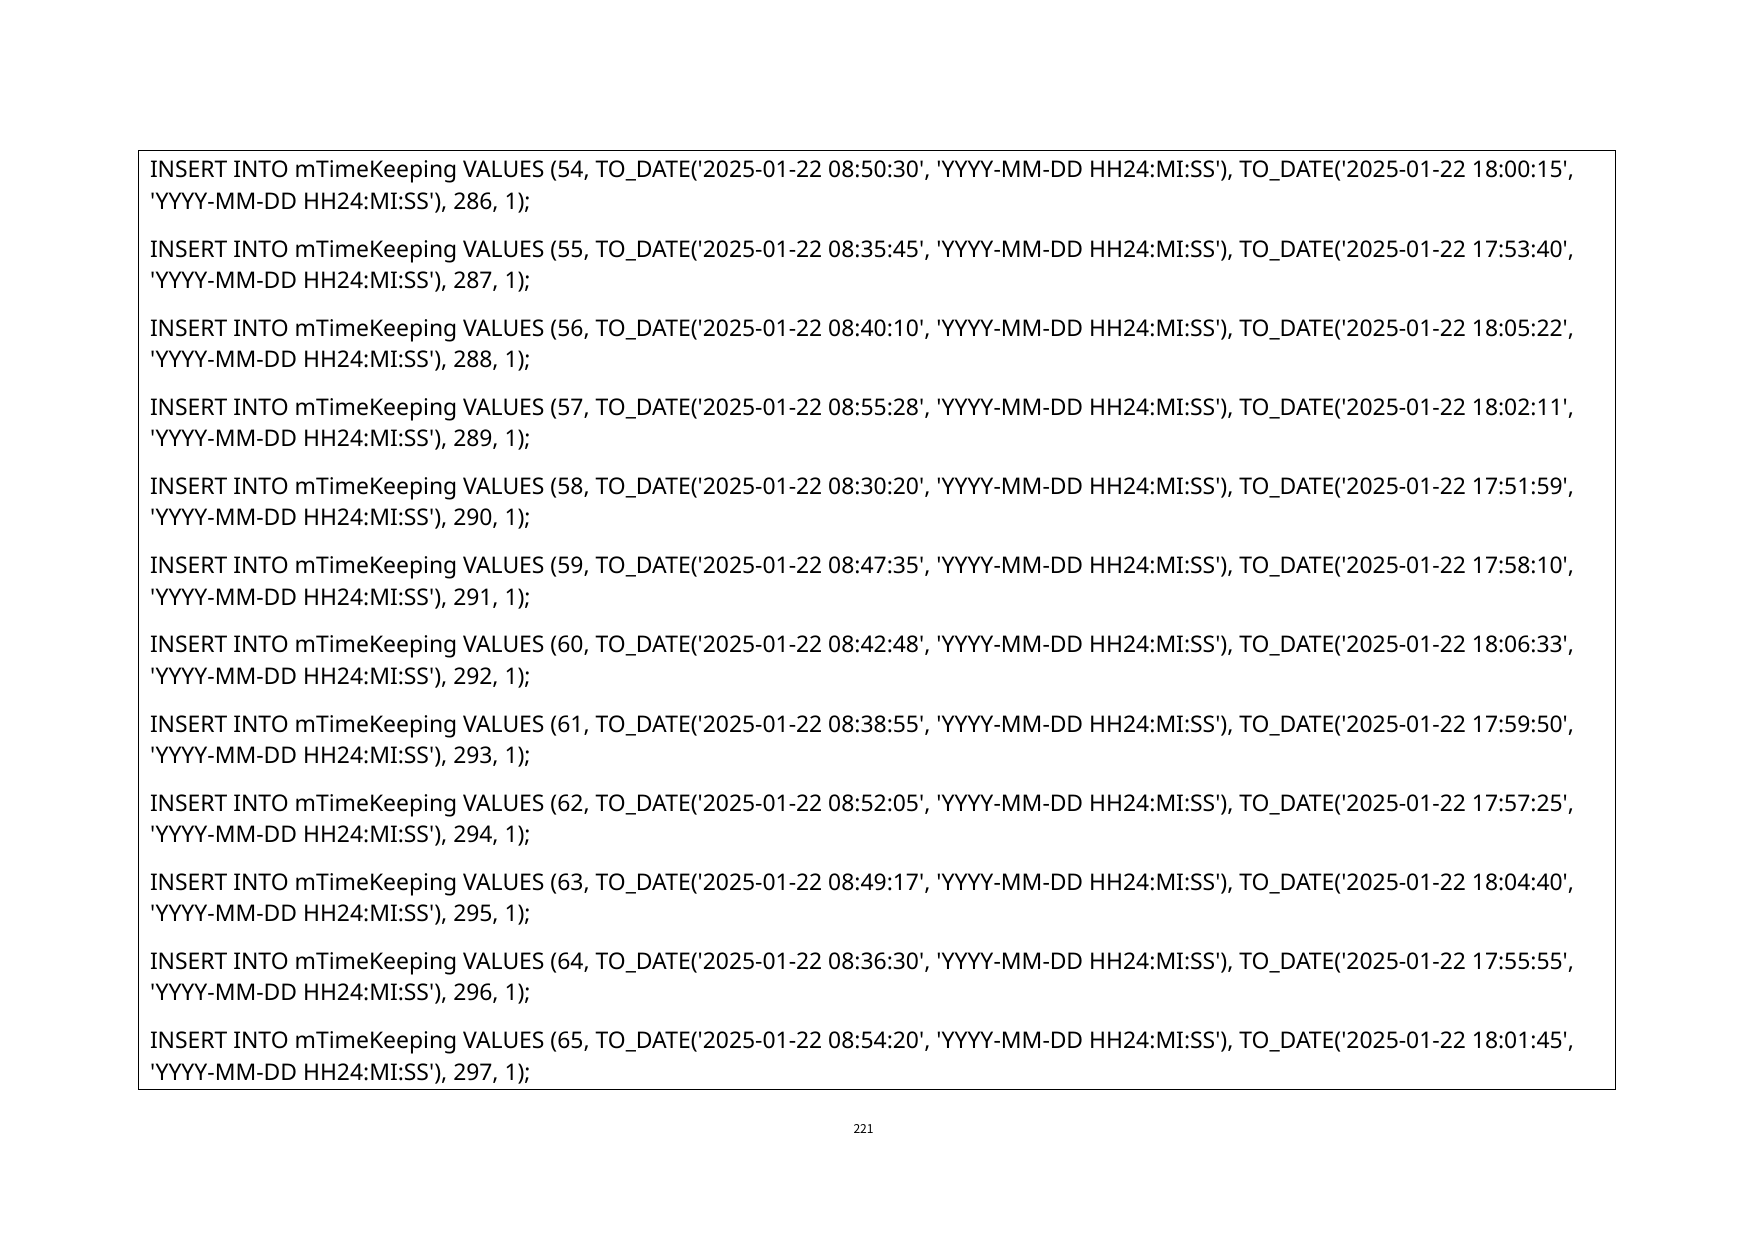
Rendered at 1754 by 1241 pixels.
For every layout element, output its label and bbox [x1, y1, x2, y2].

table_cell [139, 151, 1615, 1089]
